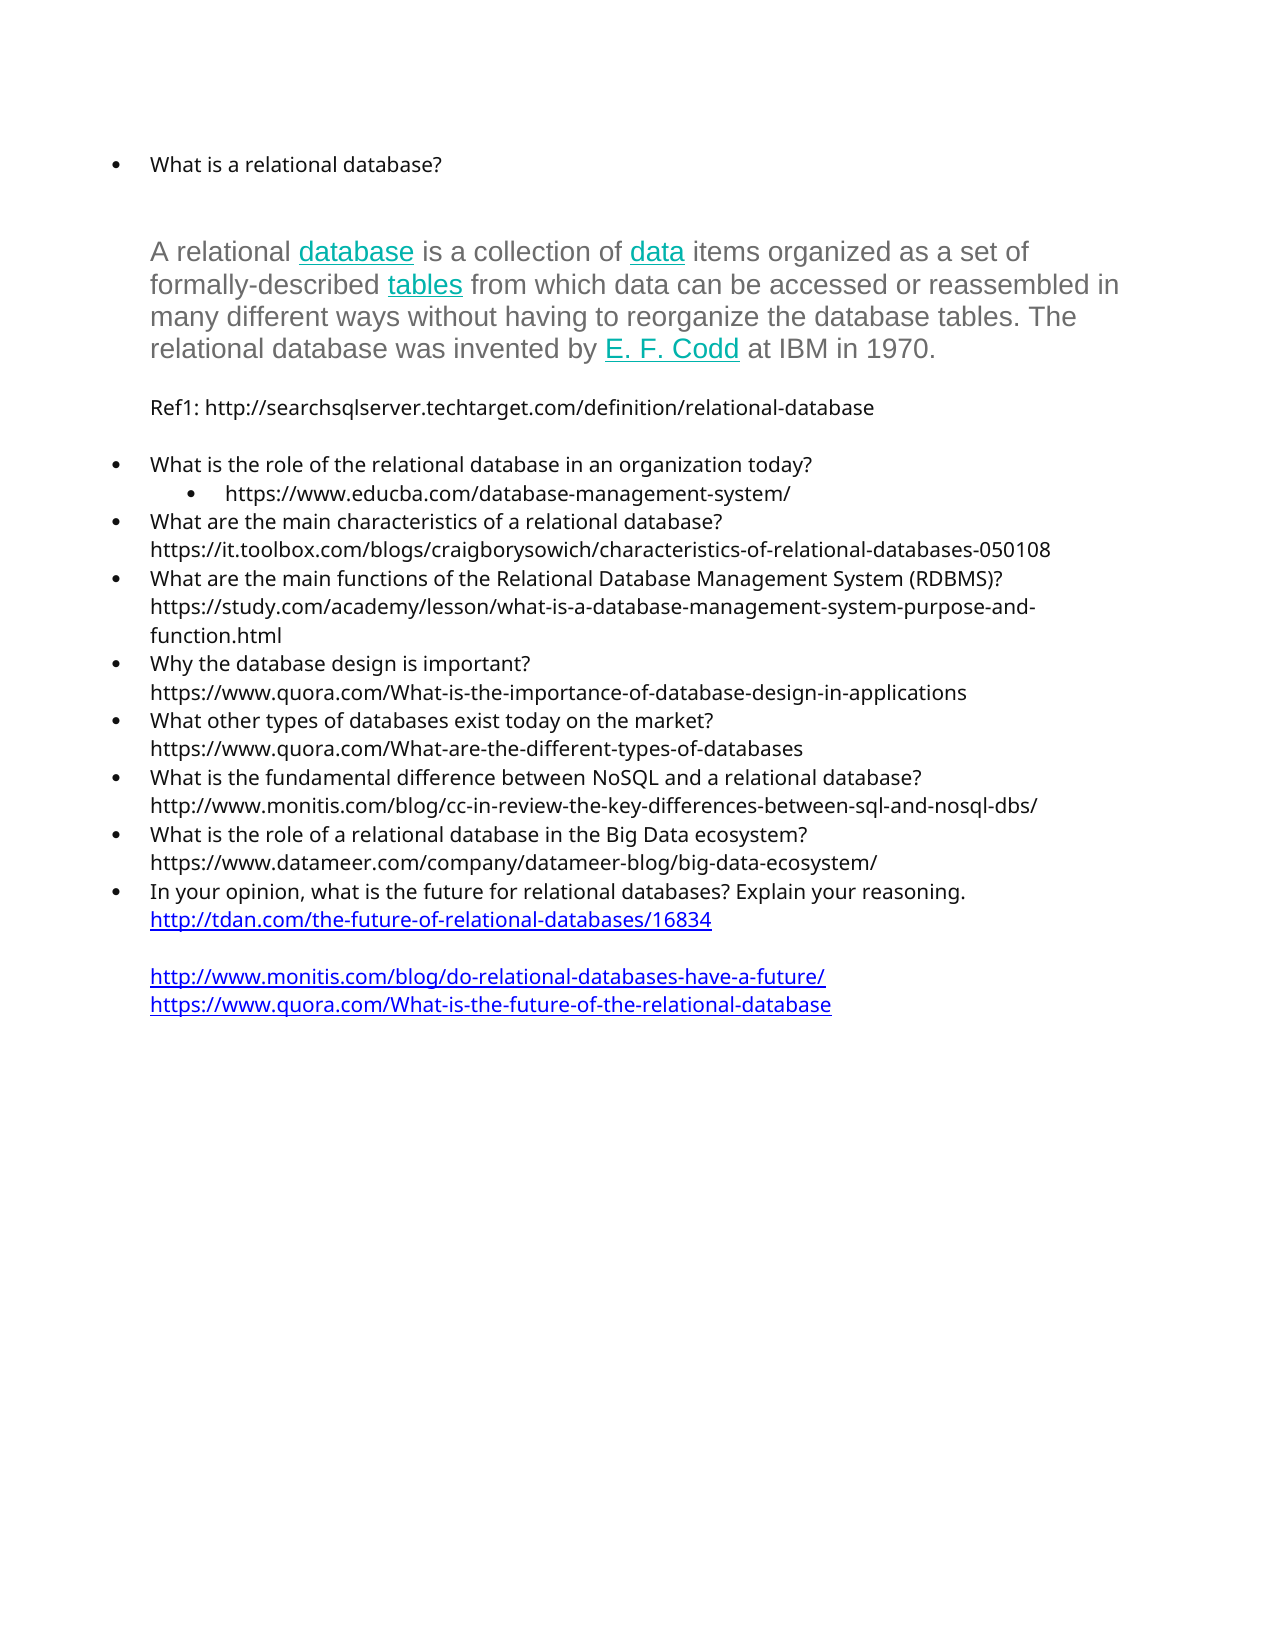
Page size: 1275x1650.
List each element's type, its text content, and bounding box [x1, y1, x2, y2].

list What are the main characteristics of a relational database? [112, 507, 1125, 536]
list What is a relational database? [112, 150, 1125, 178]
list In your opinion, what is the future for relational databases? Explain your reasoning. [112, 877, 1125, 905]
list What are the main functions of the Relational Database Management System (RDBMS)? [112, 564, 1125, 592]
text A relational database is a collection of data items organized as a set of formally-described tables from which data can be accessed or reassembled in many different ways without having to reorganize the database tables. The relational database was invented by E. F. Codd at IBM in 1970. [150, 235, 1125, 365]
list https://www.educba.com/database-management-system/ [187, 479, 1125, 507]
text https://www.quora.com/What-is-the-future-of-the-relational-database [150, 991, 1125, 1019]
list What is the fundamental difference between NoSQL and a relational database? [112, 763, 1125, 791]
text http://www.monitis.com/blog/do-relational-databases-have-a-future/ [150, 962, 1125, 991]
list What is the role of the relational database in an organization today? [112, 450, 1125, 479]
list What other types of databases exist today on the market? [112, 706, 1125, 734]
text Ref1: http://searchsqlserver.techtarget.com/definition/relational-database [150, 393, 1125, 422]
text https://www.quora.com/What-is-the-importance-of-database-design-in-applications [150, 678, 1125, 706]
text http://tdan.com/the-future-of-relational-databases/16834 [150, 905, 1125, 934]
list What is the role of a relational database in the Big Data ecosystem? [112, 820, 1125, 848]
text https://www.datameer.com/company/datameer-blog/big-data-ecosystem/ [150, 848, 1125, 877]
text https://www.quora.com/What-are-the-different-types-of-databases [150, 734, 1125, 763]
text https://study.com/academy/lesson/what-is-a-database-management-system-purpose-and-function.html [150, 592, 1125, 649]
text https://it.toolbox.com/blogs/craigborysowich/characteristics-of-relational-databases-050108 [150, 536, 1125, 564]
text http://www.monitis.com/blog/cc-in-review-the-key-differences-between-sql-and-nosql-dbs/ [150, 791, 1125, 820]
list Why the database design is important? [112, 649, 1125, 678]
